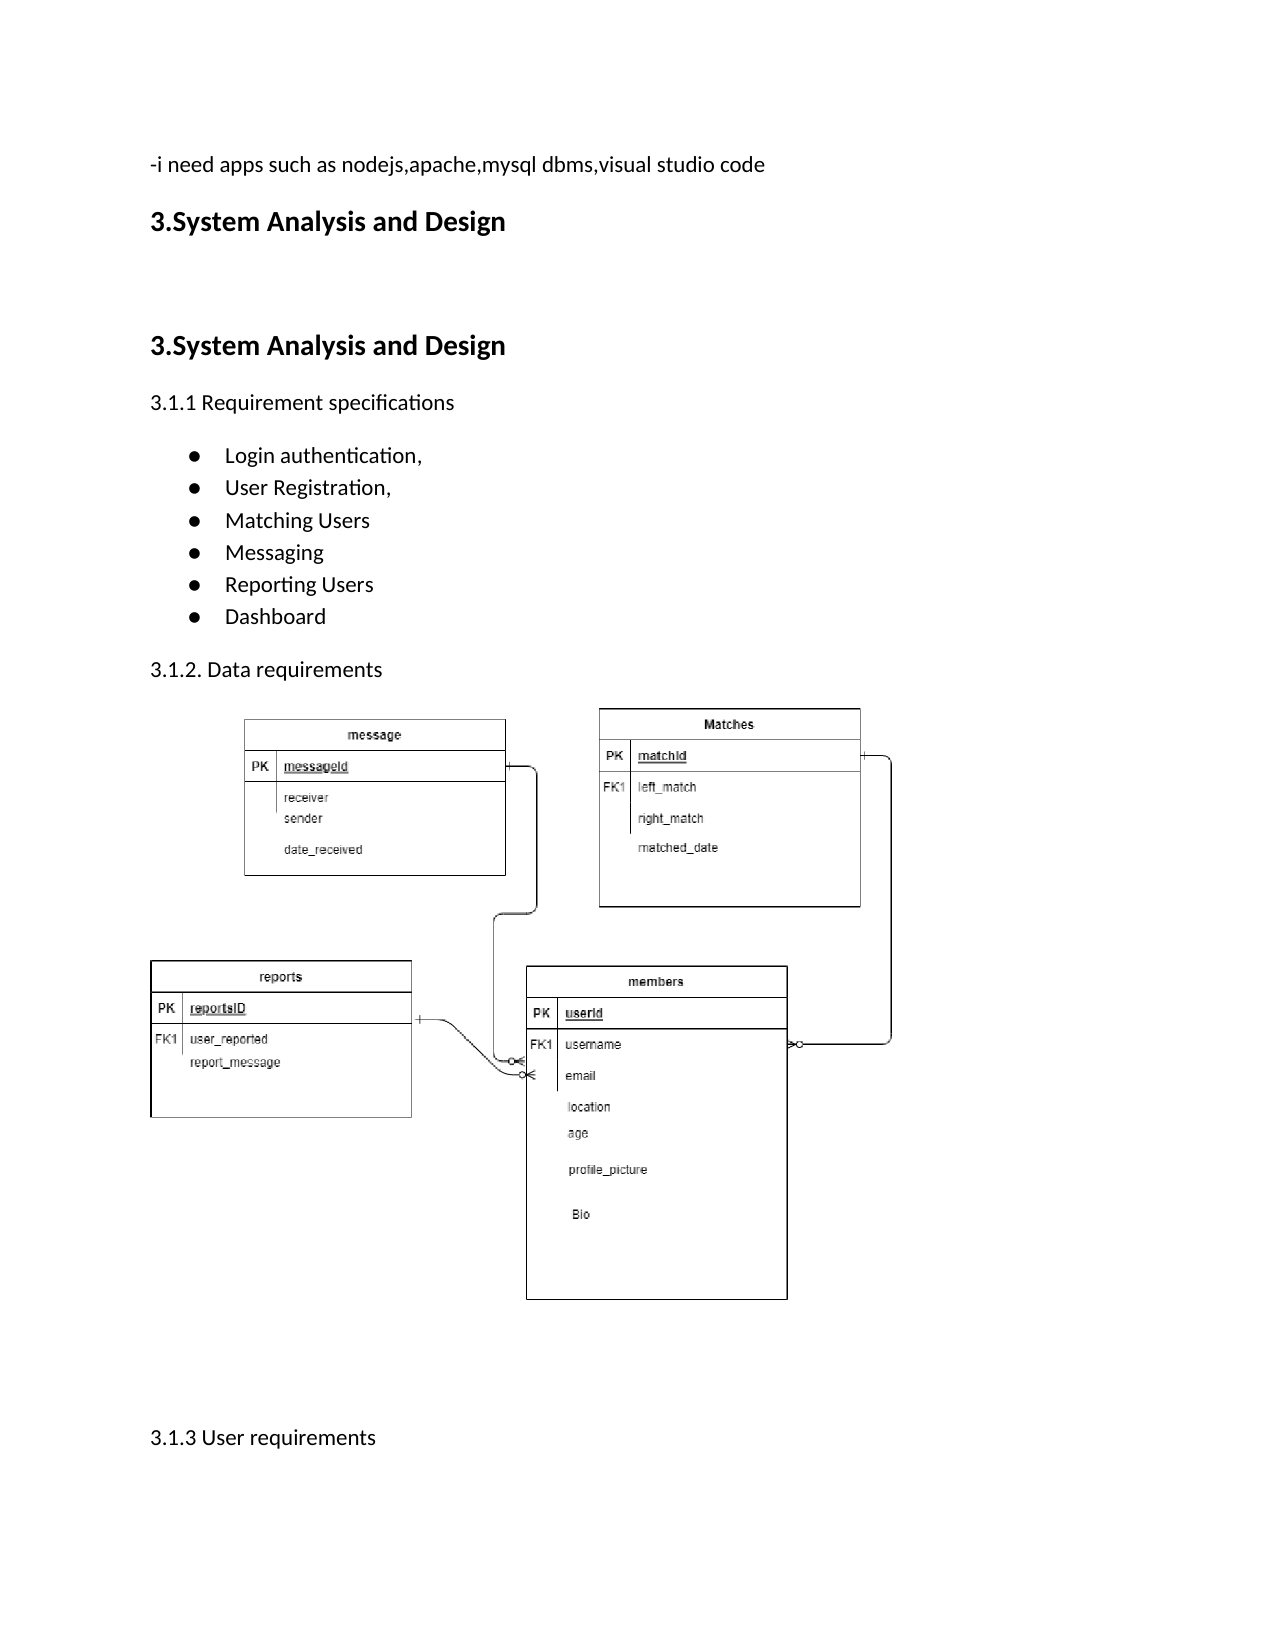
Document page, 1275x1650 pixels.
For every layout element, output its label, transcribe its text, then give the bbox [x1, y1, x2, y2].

text 3.System Analysis and Design [150, 203, 1125, 239]
list Dashboard [187, 602, 1125, 630]
text 3.System Analysis and Design [150, 327, 1125, 362]
list Login authentication, [187, 441, 1125, 469]
list Reporting Users [187, 570, 1125, 598]
list User Registration, [187, 473, 1125, 502]
list Messaging [187, 538, 1125, 566]
text -i need apps such as nodejs,apache,mysql dbms,visual studio code [150, 150, 1125, 178]
picture [150, 708, 901, 1300]
text 3.1.3 User requirements [150, 1423, 1125, 1451]
text 3.1.1 Requirement specifications [150, 388, 1125, 416]
text 3.1.2. Data requirements [150, 655, 1125, 683]
list Matching Users [187, 506, 1125, 534]
